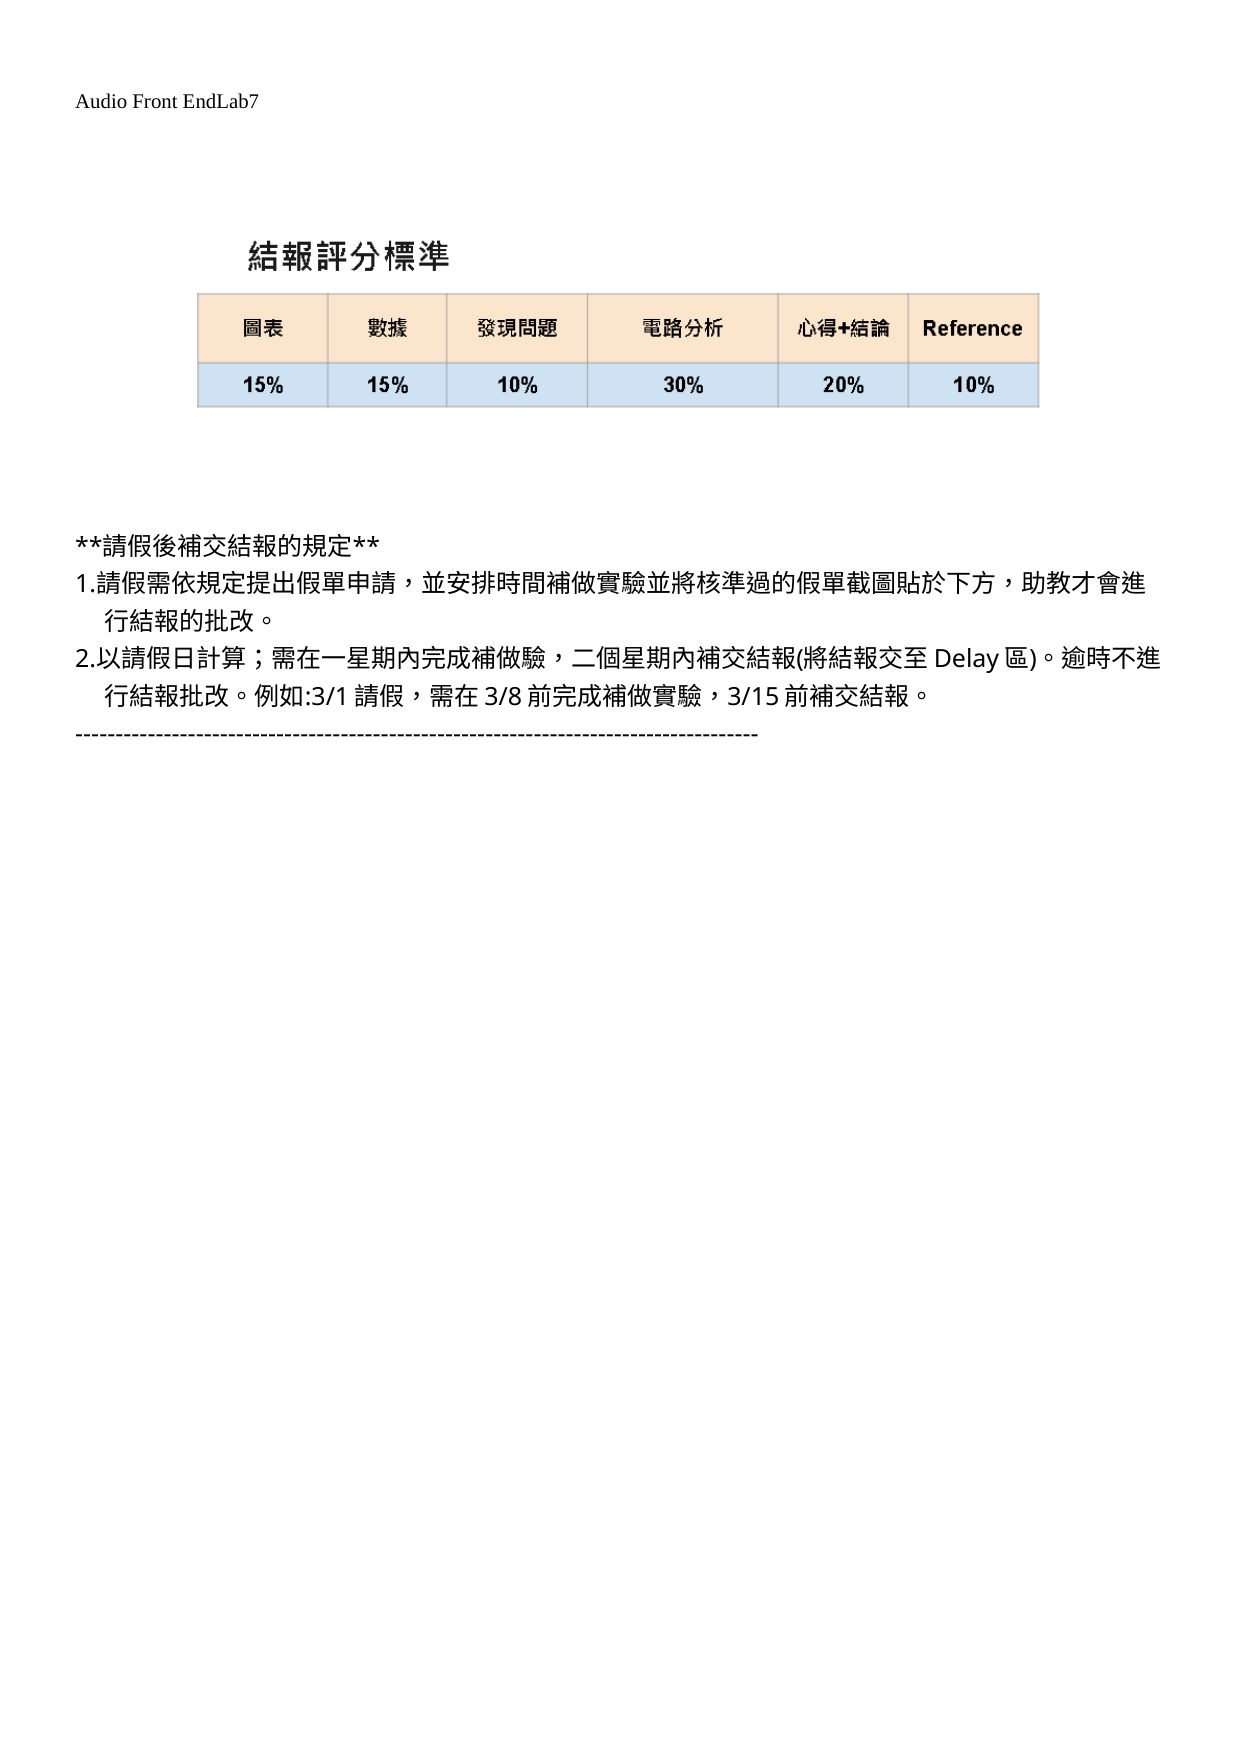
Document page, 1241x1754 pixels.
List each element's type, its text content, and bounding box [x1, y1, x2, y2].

text ------------------------------------------------------------------------------------- [75, 713, 1165, 750]
picture [193, 225, 1048, 413]
text 2.以請假日計算；需在一星期內完成補做驗，二個星期內補交結報(將結報交至Delay區)。逾時不進行結報批改。例如:3/1請假，需在3/8前完成補做實驗，3/15前補交結報。 [75, 638, 1165, 713]
text **請假後補交結報的規定** [75, 525, 1165, 563]
text 1.請假需依規定提出假單申請，並安排時間補做實驗並將核準過的假單截圖貼於下方，助教才會進行結報的批改。 [75, 563, 1165, 638]
